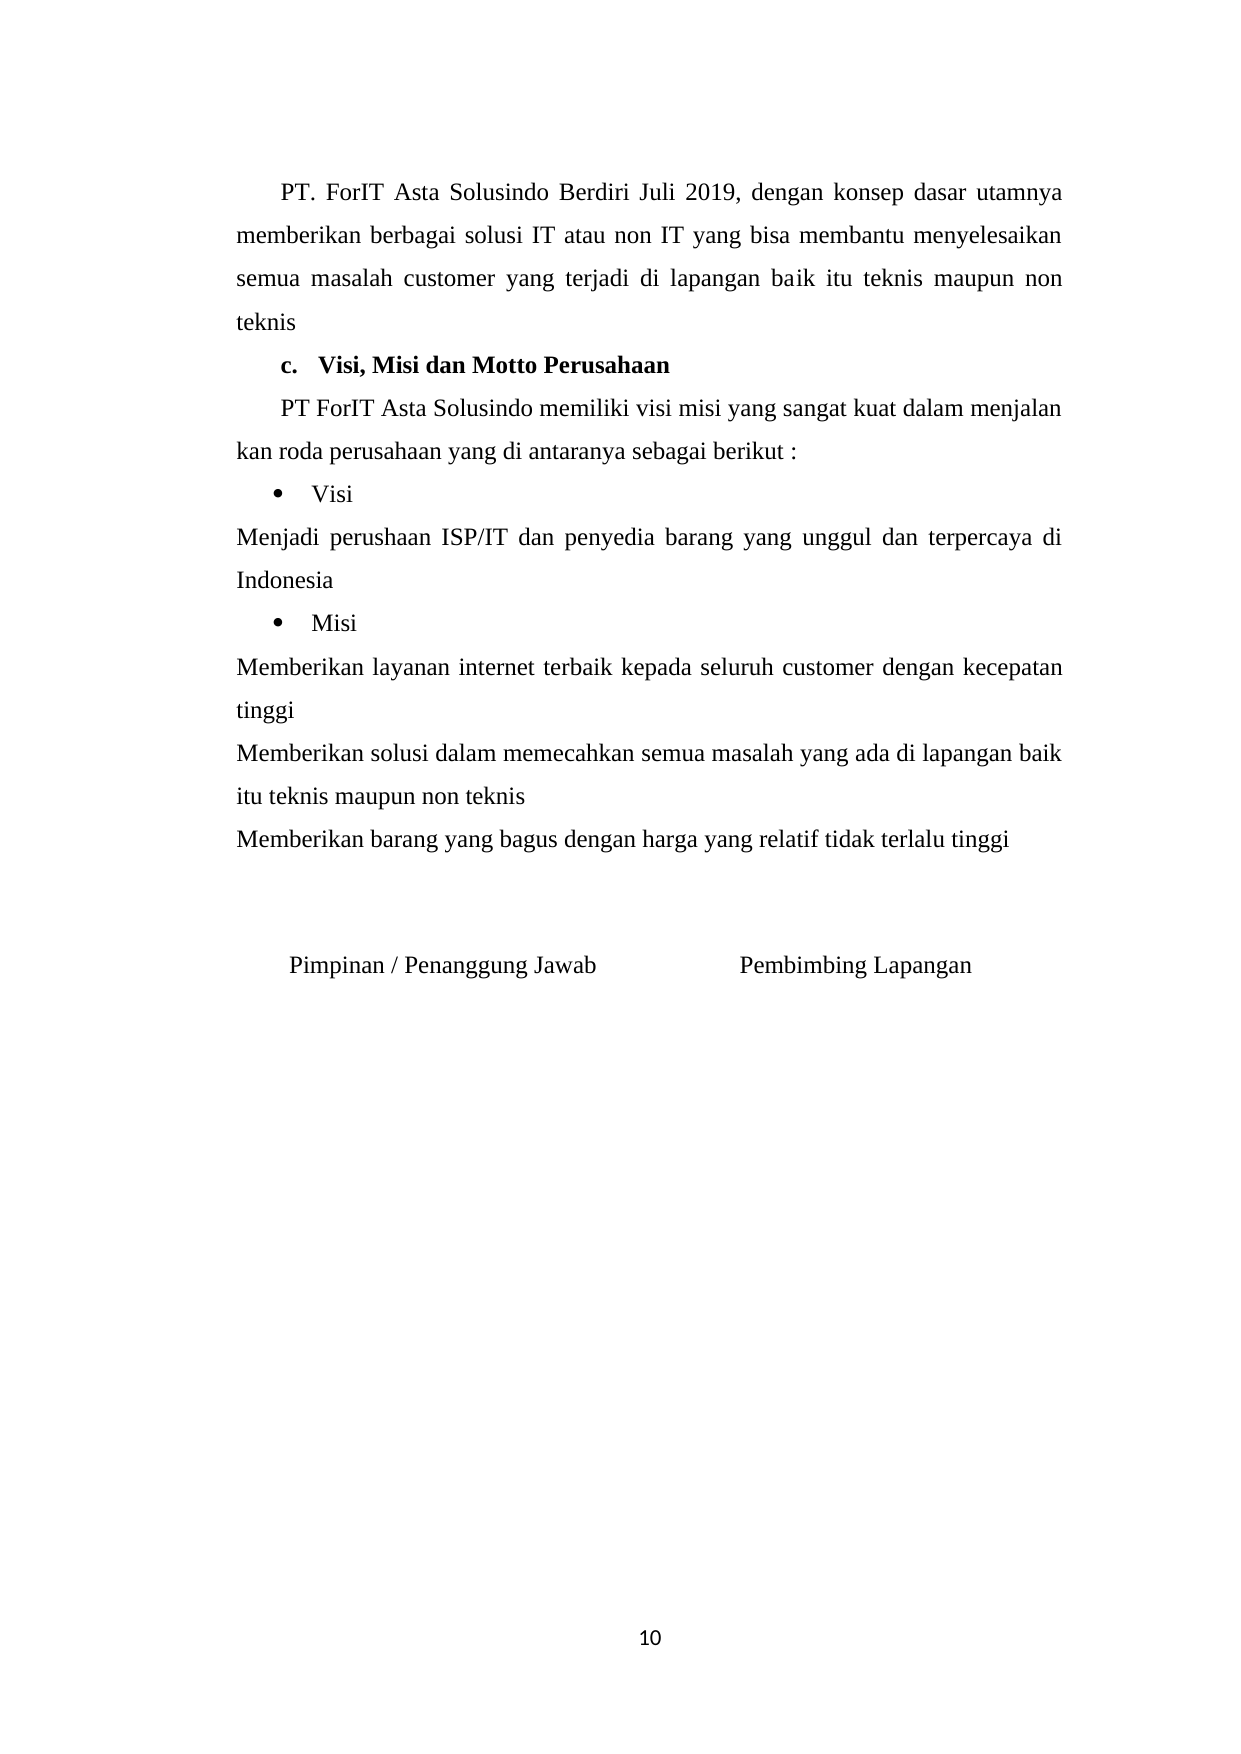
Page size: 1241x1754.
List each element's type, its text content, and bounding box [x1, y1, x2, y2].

table_header Pimpinan / Penanggung Jawab [236, 950, 649, 992]
list Misi [274, 608, 1063, 637]
text Menjadi perushaan ISP/IT dan penyedia barang yang unggul dan terpercaya di Indonesia [236, 522, 1063, 594]
text Memberikan barang yang bagus dengan harga yang relatif tidak terlalu tinggi [236, 824, 1063, 853]
text Memberikan solusi dalam memecahkan semua masalah yang ada di lapangan baik itu teknis maupun non teknis [236, 738, 1063, 810]
list Visi [274, 479, 1063, 508]
table_header Pembimbing Lapangan [649, 950, 1062, 992]
text Memberikan layanan internet terbaik kepada seluruh customer dengan kecepatan tinggi [236, 652, 1063, 723]
text PT. ForIT Asta Solusindo Berdiri Juli 2019, dengan konsep dasar utamnya memberikan berbagai solusi IT atau non IT yang bisa membantu menyelesaikan semua masalah customer yang terjadi di lapangan baik itu teknis maupun non teknis [236, 177, 1063, 335]
list Visi, Misi dan Motto Perusahaan [280, 350, 1063, 378]
text PT ForIT Asta Solusindo memiliki visi misi yang sangat kuat dalam menjalan kan roda perusahaan yang di antaranya sebagai berikut : [236, 393, 1063, 465]
